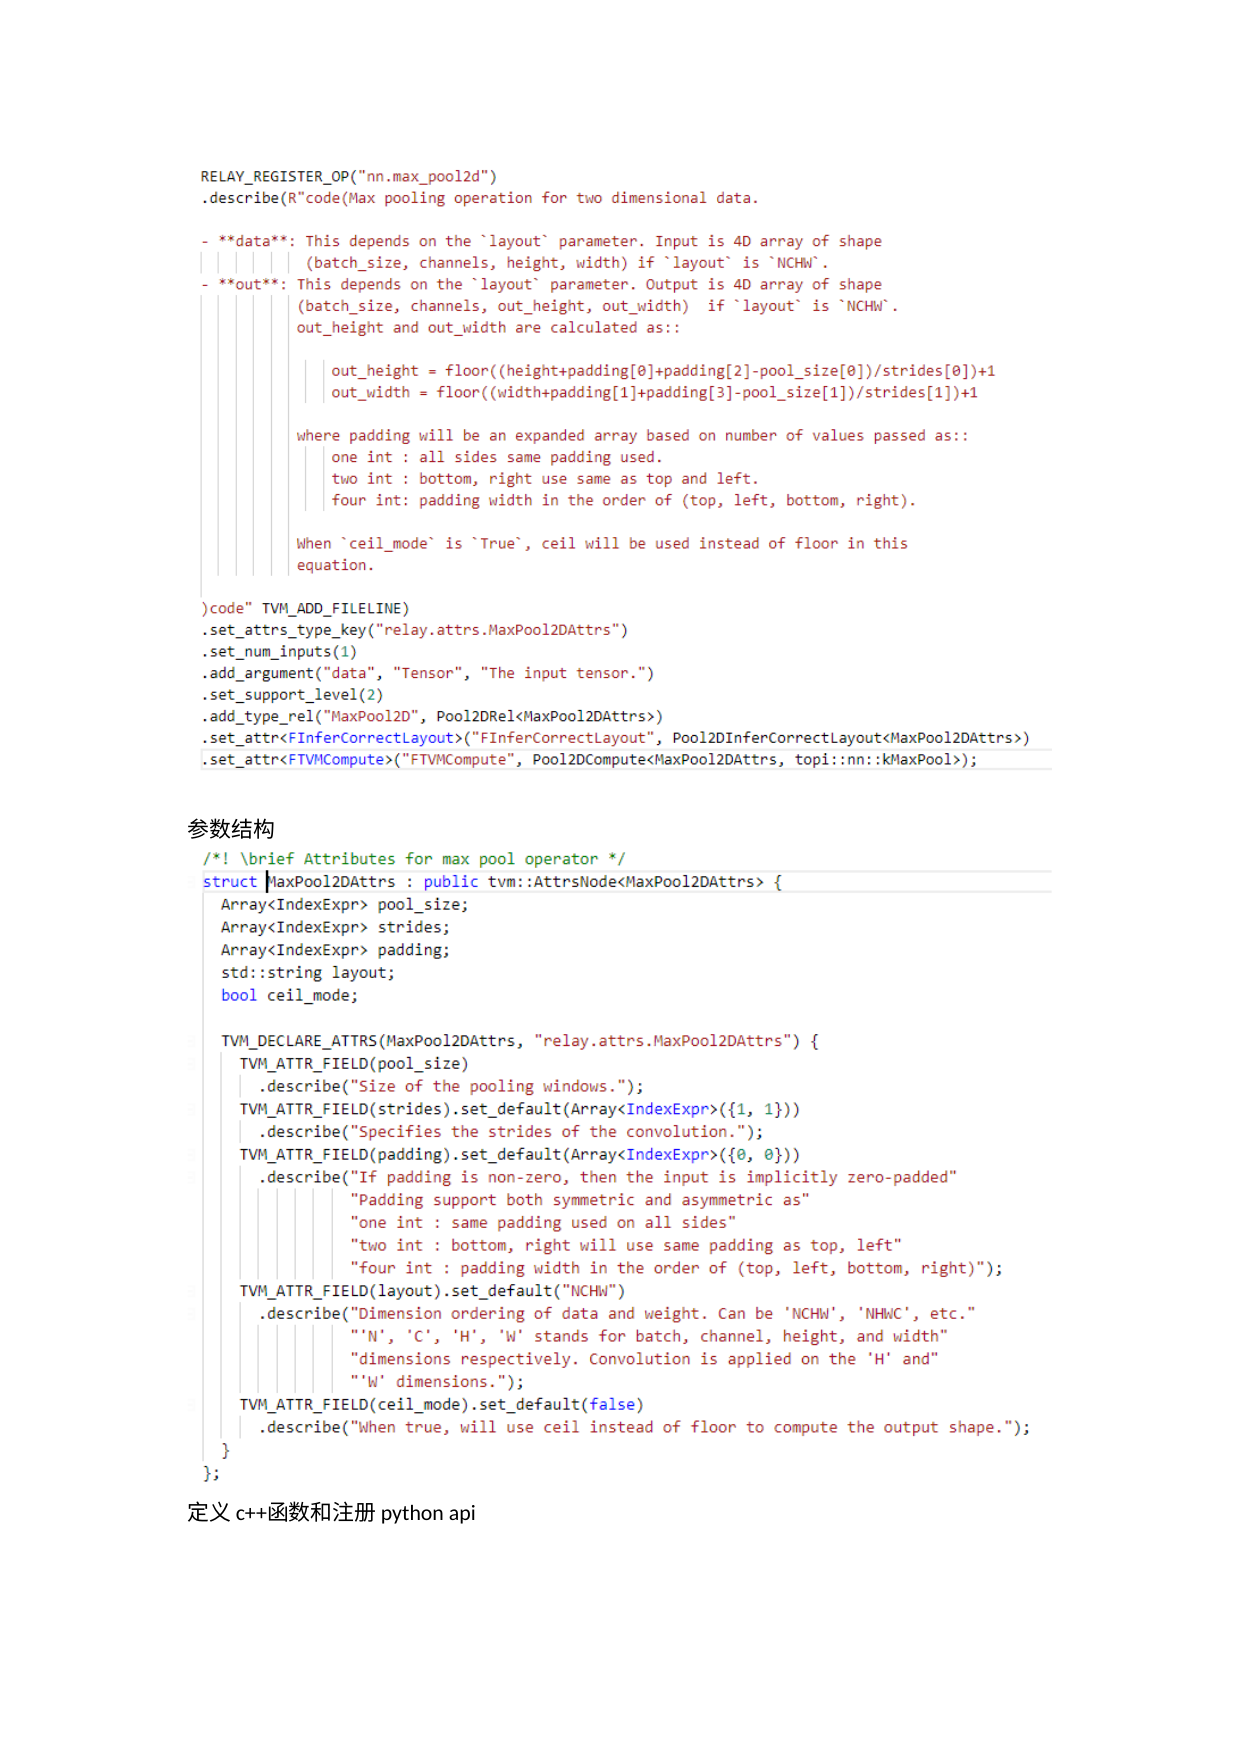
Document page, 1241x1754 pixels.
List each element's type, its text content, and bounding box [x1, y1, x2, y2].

picture [187, 844, 1052, 1484]
text 定义c++函数和注册python api [187, 1494, 1053, 1527]
text 参数结构 [187, 812, 1053, 844]
picture [187, 162, 1052, 785]
